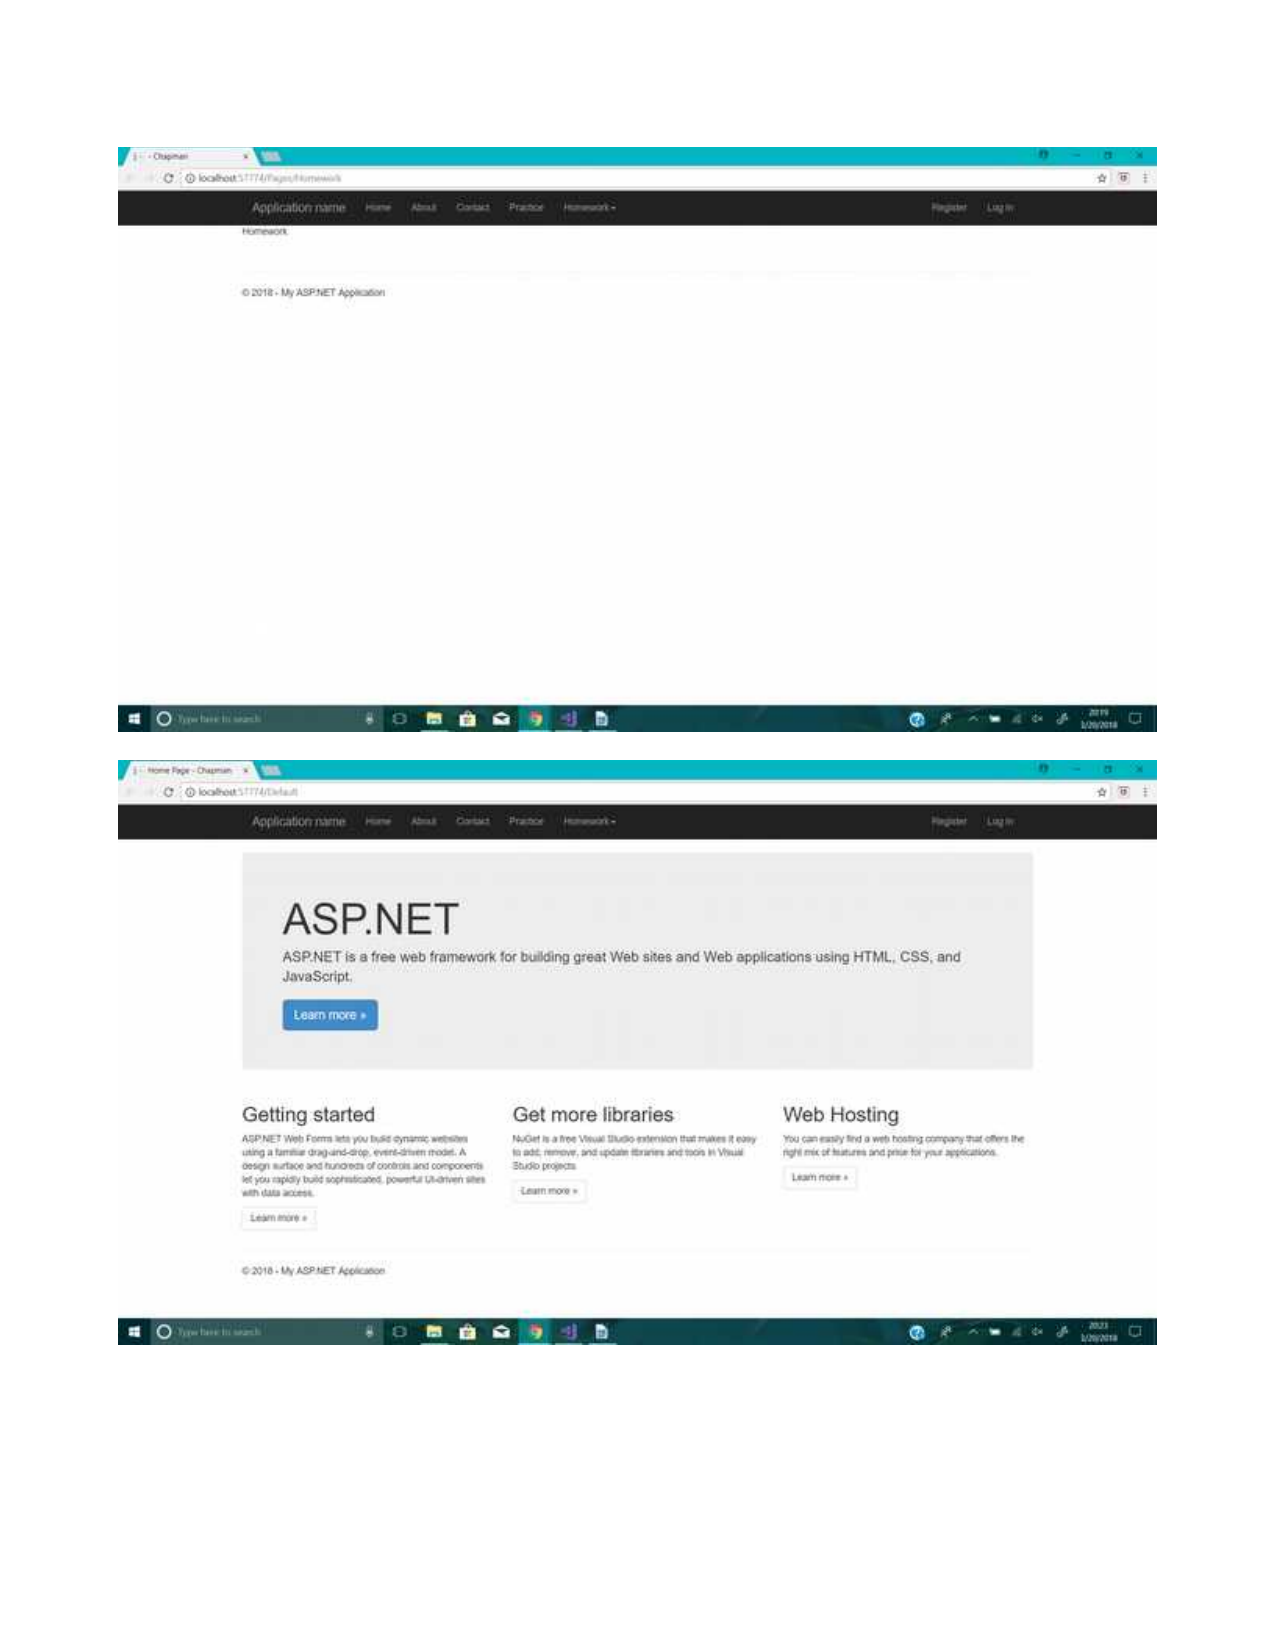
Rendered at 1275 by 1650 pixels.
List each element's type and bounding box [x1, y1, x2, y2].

picture [118, 147, 1157, 732]
picture [118, 760, 1157, 1345]
